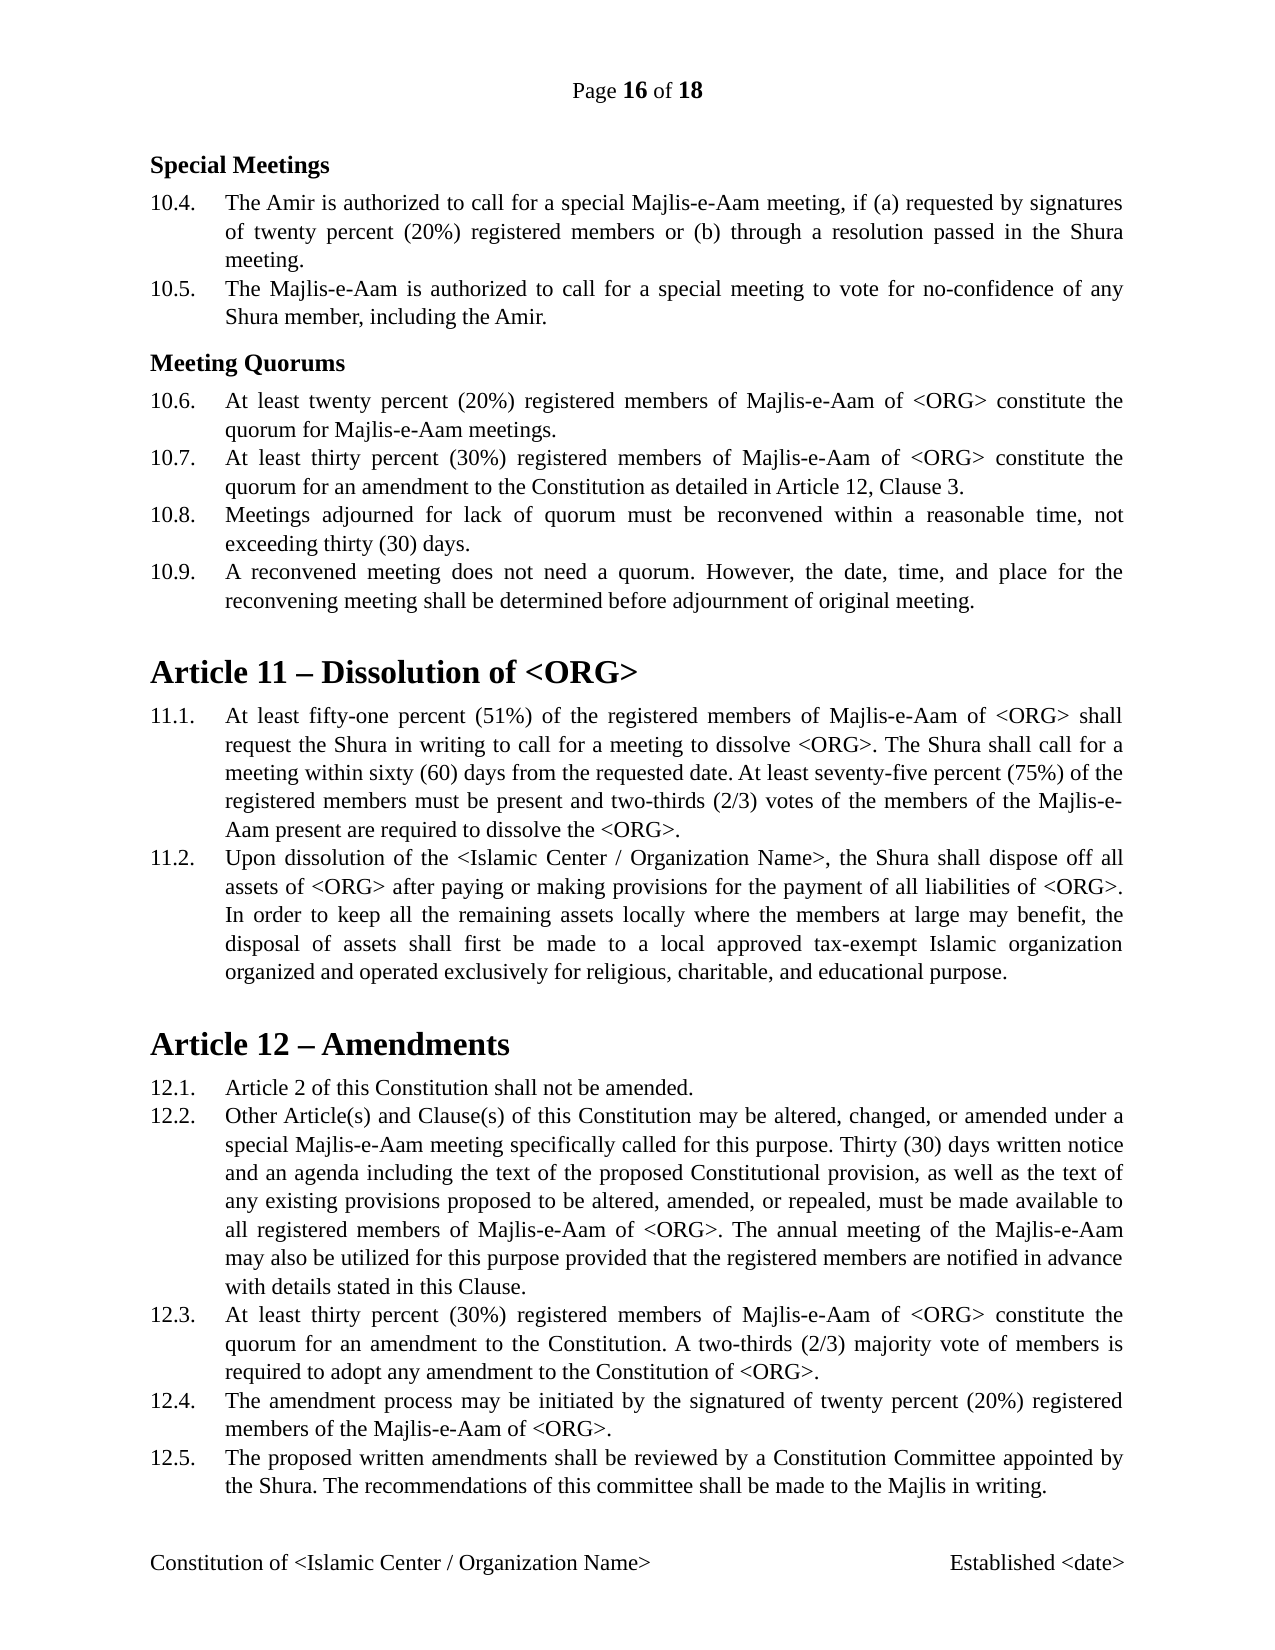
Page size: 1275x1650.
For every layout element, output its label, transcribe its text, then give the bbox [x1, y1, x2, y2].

list A reconvened meeting does not need a quorum. However, the date, time, and place for the reconvening meeting shall be determined before adjournment of original meeting. [150, 558, 1125, 613]
subtitle Special Meetings [150, 150, 1125, 179]
list The Majlis-e-Aam is authorized to call for a special meeting to vote for no-confidence of any Shura member, including the Amir. [150, 275, 1125, 329]
list The proposed written amendments shall be reviewed by a Constitution Committee appointed by the Shura. The recommendations of this committee shall be made to the Majlis in writing. [150, 1443, 1125, 1498]
subtitle Article 11 – Dissolution of <ORG> [150, 653, 1125, 691]
list The Amir is authorized to call for a special Majlis-e-Aam meeting, if (a) requested by signatures of twenty percent (20%) registered members or (b) through a resolution passed in the Shura meeting. [150, 189, 1125, 273]
list At least thirty percent (30%) registered members of Majlis-e-Aam of <ORG> constitute the quorum for an amendment to the Constitution as detailed in Article 12, Clause 3. [150, 444, 1125, 499]
list At least fifty-one percent (51%) of the registered members of Majlis-e-Aam of <ORG> shall request the Shura in writing to call for a meeting to dissolve <ORG>. The Shura shall call for a meeting within sixty (60) days from the requested date. At least seventy-five percent (75%) of the registered members must be present and two-thirds (2/3) votes of the members of the Majlis-e-Aam present are required to dissolve the <ORG>. [150, 702, 1125, 842]
list Other Article(s) and Clause(s) of this Constitution may be altered, changed, or amended under a special Majlis-e-Aam meeting specifically called for this purpose. Thirty (30) days written notice and an agenda including the text of the proposed Constitutional provision, as well as the text of any existing provisions proposed to be altered, amended, or repealed, must be made available to all registered members of Majlis-e-Aam of <ORG>. The annual meeting of the Majlis-e-Aam may also be utilized for this purpose provided that the registered members are notified in advance with details stated in this Clause. [150, 1102, 1125, 1299]
list Upon dissolution of the <Islamic Center / Organization Name>, the Shura shall dispose off all assets of <ORG> after paying or making provisions for the payment of all liabilities of <ORG>. In order to keep all the remaining assets locally where the members at large may benefit, the disposal of assets shall first be made to a local approved tax-exempt Islamic organization organized and operated exclusively for religious, charitable, and educational purpose. [150, 844, 1125, 984]
list At least thirty percent (30%) registered members of Majlis-e-Aam of <ORG> constitute the quorum for an amendment to the Constitution. A two-thirds (2/3) majority vote of members is required to adopt any amendment to the Constitution of <ORG>. [150, 1301, 1125, 1384]
list The amendment process may be initiated by the signatured of twenty percent (20%) registered members of the Majlis-e-Aam of <ORG>. [150, 1387, 1125, 1441]
list Article 2 of this Constitution shall not be amended. [150, 1074, 1125, 1100]
subtitle Meeting Quorums [150, 348, 1125, 377]
subtitle Article 12 – Amendments [150, 1024, 1125, 1062]
list Meetings adjourned for lack of quorum must be reconvened within a reasonable time, not exceeding thirty (30) days. [150, 501, 1125, 556]
list At least twenty percent (20%) registered members of Majlis-e-Aam of <ORG> constitute the quorum for Majlis-e-Aam meetings. [150, 388, 1125, 442]
